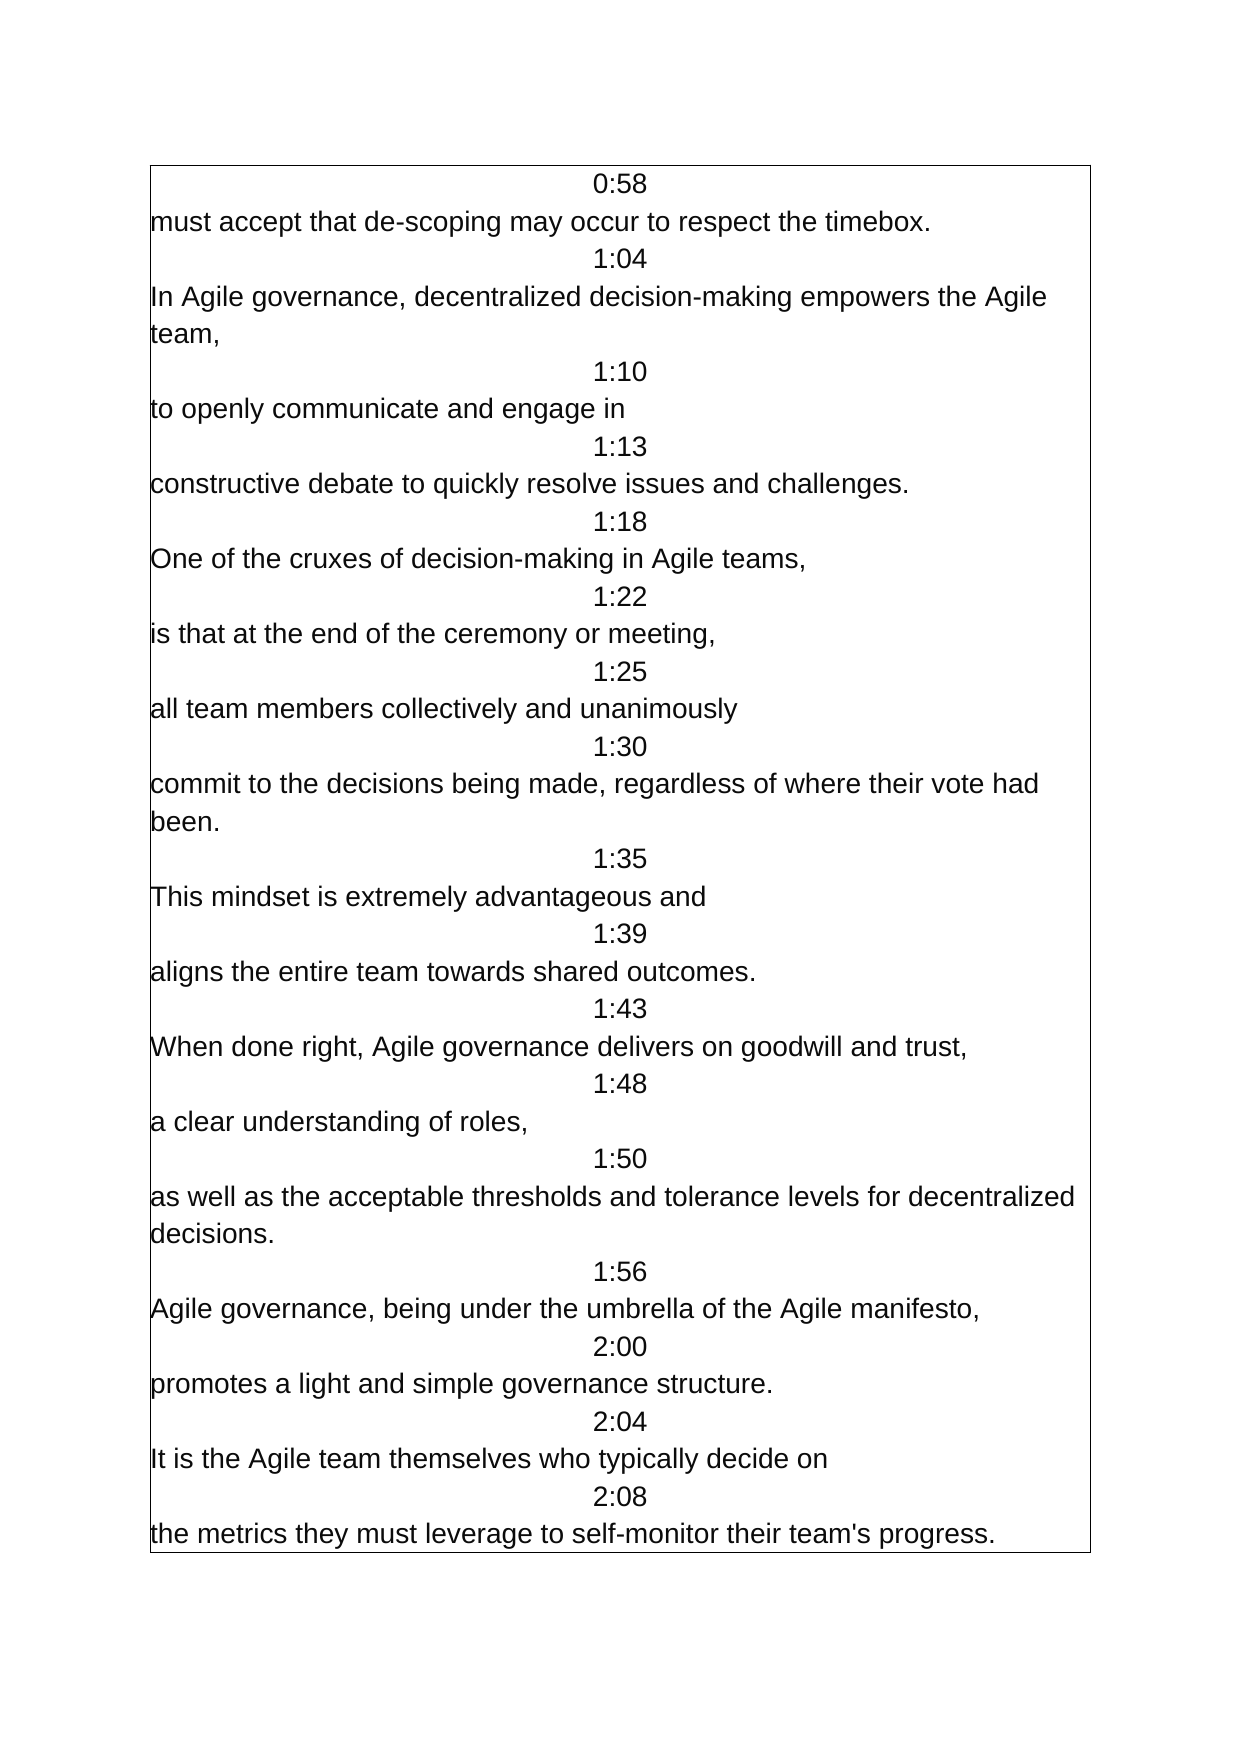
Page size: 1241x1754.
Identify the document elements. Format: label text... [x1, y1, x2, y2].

text 2:04 [151, 1402, 1090, 1440]
text a clear understanding of roles, [151, 1102, 1090, 1140]
text the metrics they must leverage to self-monitor their team's progress. [151, 1515, 1090, 1552]
text This mindset is extremely advantageous and [151, 877, 1090, 915]
text to openly communicate and engage in [151, 390, 1090, 427]
text 1:22 [151, 577, 1090, 615]
text Agile governance, being under the umbrella of the Agile manifesto, [151, 1290, 1090, 1327]
text commit to the decisions being made, regardless of where their vote had been. [151, 765, 1090, 840]
text 1:10 [151, 352, 1090, 390]
text promotes a light and simple governance structure. [151, 1365, 1090, 1402]
text One of the cruxes of decision-making in Agile teams, [151, 540, 1090, 577]
text must accept that de-scoping may occur to respect the timebox. [151, 202, 1090, 240]
text It is the Agile team themselves who typically decide on [151, 1440, 1090, 1477]
text constructive debate to quickly resolve issues and challenges. [151, 465, 1090, 502]
text all team members collectively and unanimously [151, 690, 1090, 727]
text is that at the end of the ceremony or meeting, [151, 615, 1090, 652]
text 2:08 [151, 1477, 1090, 1515]
text 0:58 [151, 166, 1090, 202]
text 1:30 [151, 727, 1090, 765]
text 1:43 [151, 990, 1090, 1027]
text When done right, Agile governance delivers on goodwill and trust, [151, 1027, 1090, 1065]
text 1:13 [151, 427, 1090, 465]
text aligns the entire team towards shared outcomes. [151, 952, 1090, 990]
text 1:48 [151, 1065, 1090, 1102]
text In Agile governance, decentralized decision-making empowers the Agile team, [151, 277, 1090, 352]
text as well as the acceptable thresholds and tolerance levels for decentralized decisions. [151, 1177, 1090, 1252]
text 2:00 [151, 1327, 1090, 1365]
text 1:18 [151, 502, 1090, 540]
text 1:56 [151, 1252, 1090, 1290]
text 1:50 [151, 1140, 1090, 1177]
text 1:25 [151, 652, 1090, 690]
text 1:35 [151, 840, 1090, 877]
text 1:39 [151, 915, 1090, 952]
text 1:04 [151, 240, 1090, 277]
